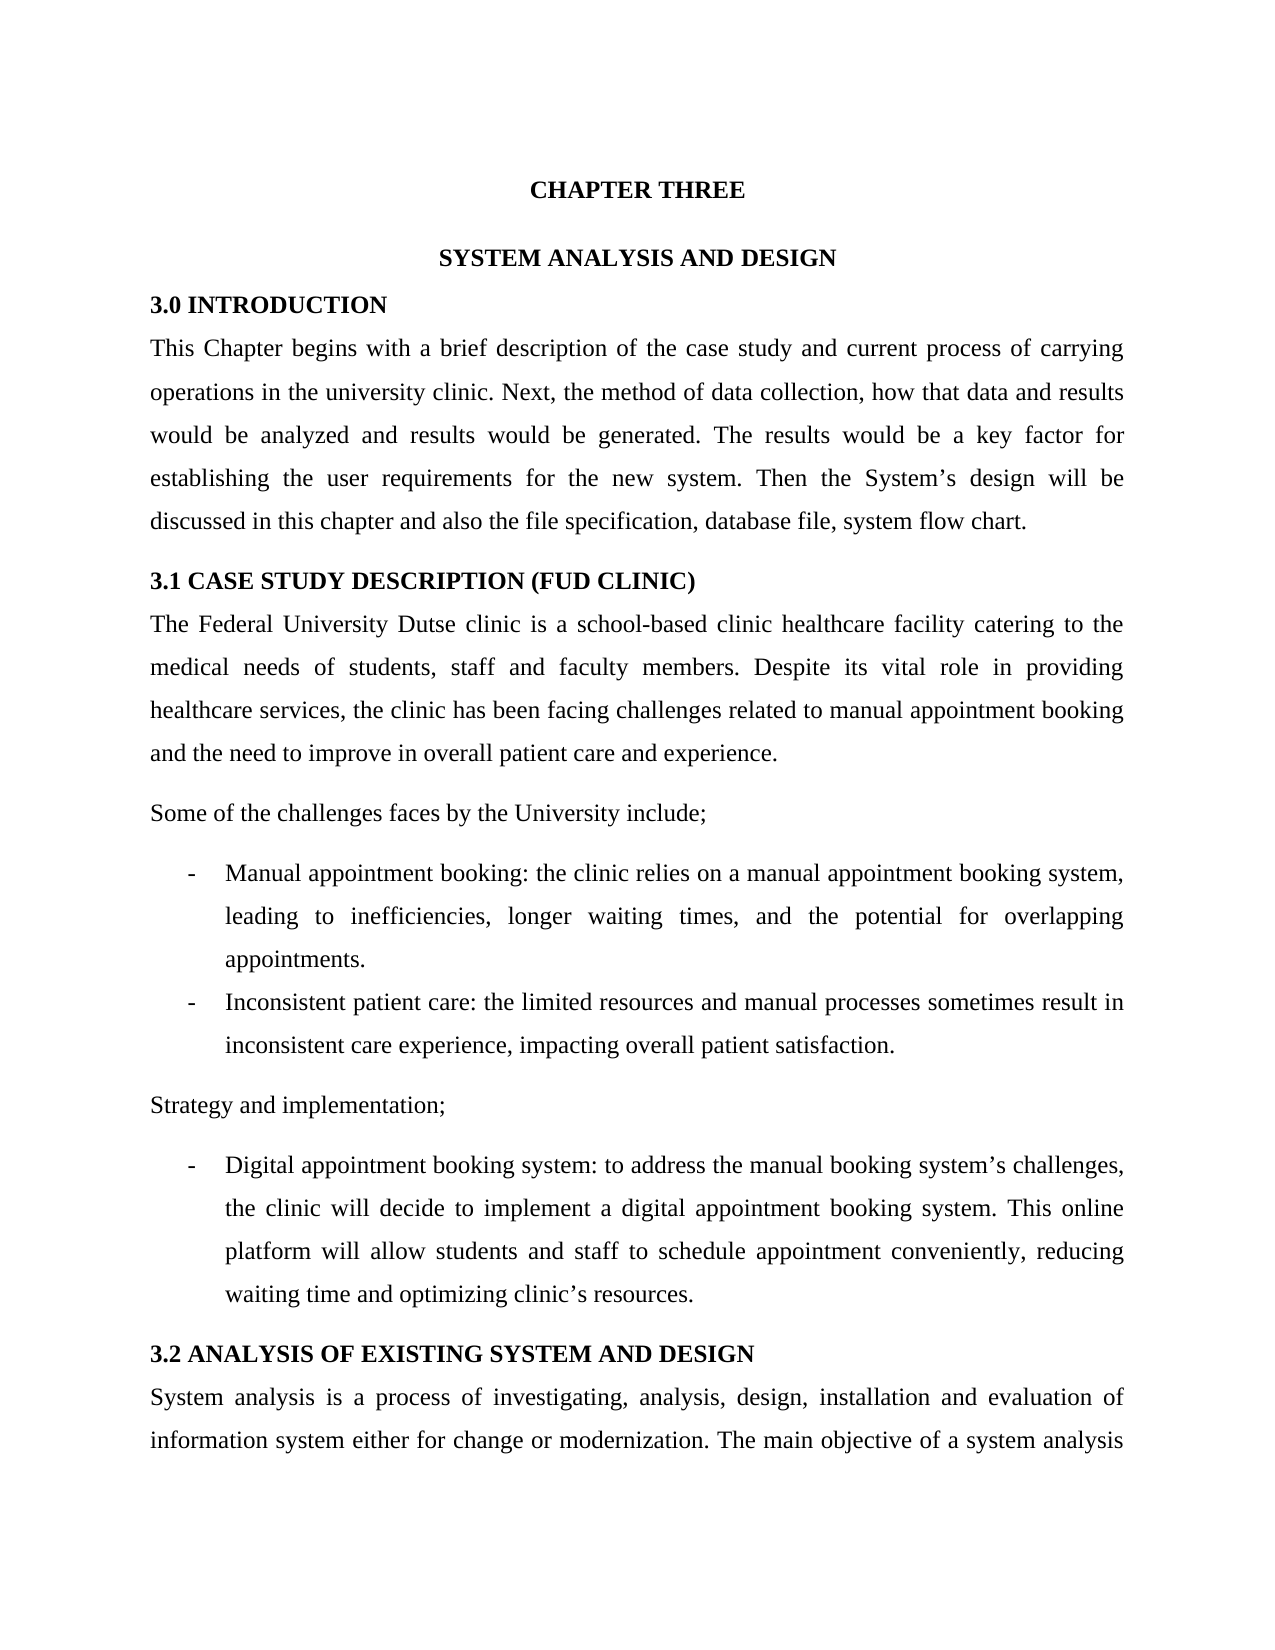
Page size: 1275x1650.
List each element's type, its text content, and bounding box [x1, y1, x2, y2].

subtitle CHAPTER THREE [150, 175, 1125, 204]
subtitle 3.2 ANALYSIS OF EXISTING SYSTEM AND DESIGN [150, 1339, 1125, 1368]
text Some of the challenges faces by the University include; [150, 798, 1125, 827]
subtitle SYSTEM ANALYSIS AND DESIGN [150, 243, 1125, 272]
list Manual appointment booking: the clinic relies on a manual appointment booking system, leading to inefficiencies, longer waiting times, and the potential for overlapping appointments. [187, 858, 1125, 973]
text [150, 1382, 1125, 1454]
list Inconsistent patient care: the limited resources and manual processes sometimes result in inconsistent care experience, impacting overall patient satisfaction. [187, 987, 1125, 1059]
subtitle 3.1 CASE STUDY DESCRIPTION (FUD CLINIC) [150, 566, 1125, 594]
text This Chapter begins with a brief description of the case study and current process of carrying operations in the university clinic. Next, the method of data collection, how that data and results would be analyzed and results would be generated. The results would be a key factor for establishing the user requirements for the new system. Then the System’s design will be discussed in this chapter and also the file specification, database file, system flow chart. [150, 333, 1125, 535]
text The Federal University Dutse clinic is a school-based clinic healthcare facility catering to the medical needs of students, staff and faculty members. Despite its vital role in providing healthcare services, the clinic has been facing challenges related to manual appointment booking and the need to improve in overall patient care and experience. [150, 609, 1125, 767]
text Strategy and implementation; [150, 1090, 1125, 1119]
list Digital appointment booking system: to address the manual booking system’s challenges, the clinic will decide to implement a digital appointment booking system. This online platform will allow students and staff to schedule appointment conveniently, reducing waiting time and optimizing clinic’s resources. [187, 1150, 1125, 1308]
subtitle 3.0 INTRODUCTION [150, 290, 1125, 319]
